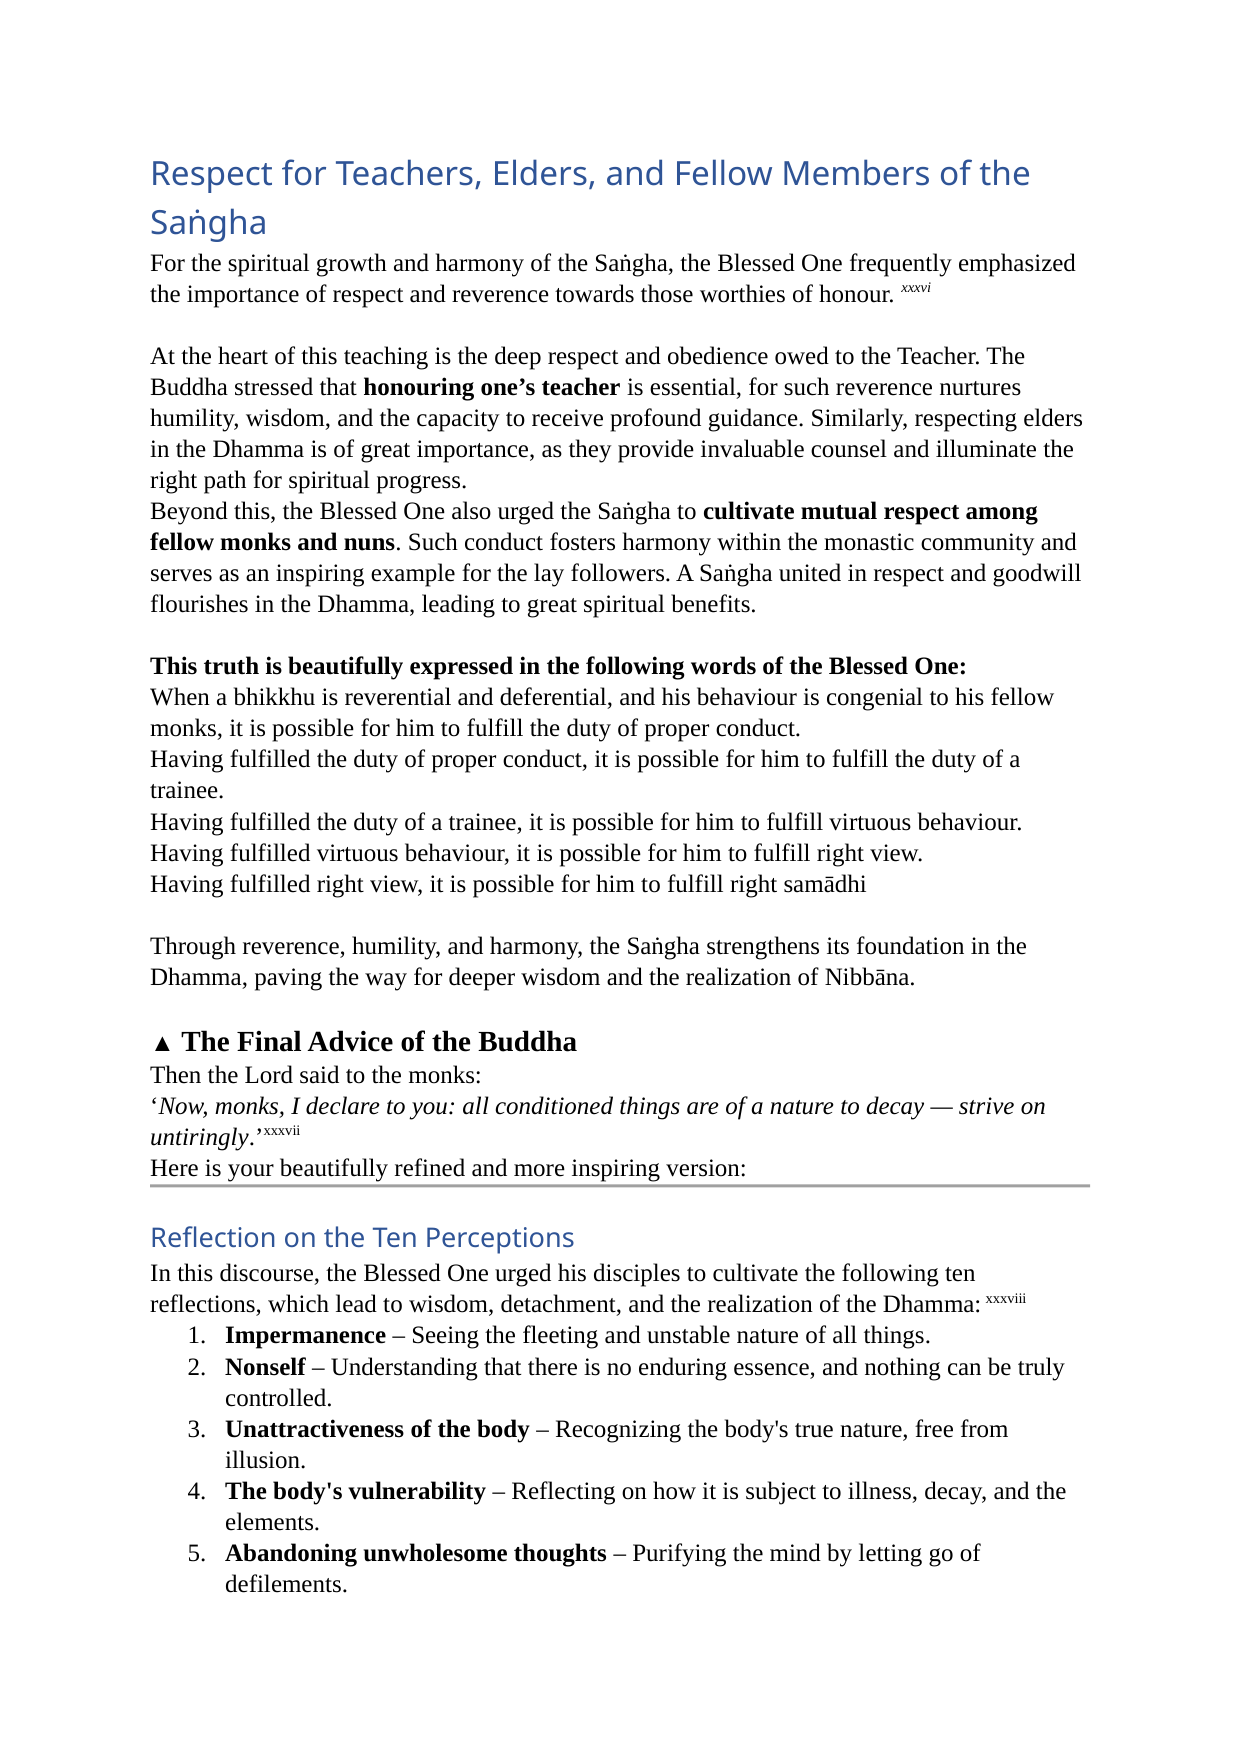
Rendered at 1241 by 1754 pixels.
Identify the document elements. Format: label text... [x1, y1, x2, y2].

text Here is your beautifully refined and more inspiring version: [150, 1153, 1090, 1182]
text Through reverence, humility, and harmony, the Saṅgha strengthens its foundation in the Dhamma, paving the way for deeper wisdom and the realization of Nibbāna. [150, 931, 1090, 991]
subtitle Reflection on the Ten Perceptions [150, 1219, 1090, 1256]
list The body's vulnerability – Reflecting on how it is subject to illness, decay, and the elements. [187, 1476, 1090, 1536]
text This truth is beautifully expressed in the following words of the Blessed One: [150, 651, 1090, 680]
text In this discourse, the Blessed One urged his disciples to cultivate the following ten reflections, which lead to wisdom, detachment, and the realization of the Dhamma: [150, 1258, 1090, 1318]
text ▲ The Final Advice of the Buddha [150, 1024, 1090, 1057]
text Beyond this, the Blessed One also urged the Saṅgha to cultivate mutual respect among fellow monks and nuns. Such conduct fosters harmony within the monastic community and serves as an inspiring example for the lay followers. A Saṅgha united in respect and goodwill flourishes in the Dhamma, leading to great spiritual benefits. [150, 496, 1090, 618]
list Impermanence – Seeing the fleeting and unstable nature of all things. [187, 1321, 1090, 1349]
text Then the Lord said to the monks: [150, 1060, 1090, 1089]
text When a bhikkhu is reverential and deferential, and his behaviour is congenial to his fellow monks, it is possible for him to fulfill the duty of proper conduct. Having fulfilled the duty of proper conduct, it is possible for him to fulfill the duty of a trainee. Having fulfilled the duty of a trainee, it is possible for him to fulfill virtuous behaviour. Having fulfilled virtuous behaviour, it is possible for him to fulfill right view. Having fulfilled right view, it is possible for him to fulfill right samādhi [150, 682, 1090, 897]
list Nonself – Understanding that there is no enduring essence, and nothing can be truly controlled. [187, 1352, 1090, 1411]
text For the spiritual growth and harmony of the Saṅgha, the Blessed One frequently emphasized the importance of respect and reverence towards those worthies of honour. [150, 248, 1090, 308]
text ‘Now, monks, I declare to you: all conditioned things are of a nature to decay — strive on untiringly.’ [150, 1091, 1090, 1151]
subtitle Respect for Teachers, Elders, and Fellow Members of the Saṅgha [150, 150, 1090, 244]
text At the heart of this teaching is the deep respect and obedience owed to the Teacher. The Buddha stressed that honouring one’s teacher is essential, for such reverence nurtures humility, wisdom, and the capacity to receive profound guidance. Similarly, respecting elders in the Dhamma is of great importance, as they provide invaluable counsel and illuminate the right path for spiritual progress. [150, 341, 1090, 494]
list Unattractiveness of the body – Recognizing the body's true nature, free from illusion. [187, 1414, 1090, 1473]
list Abandoning unwholesome thoughts – Purifying the mind by letting go of defilements. [187, 1538, 1090, 1598]
